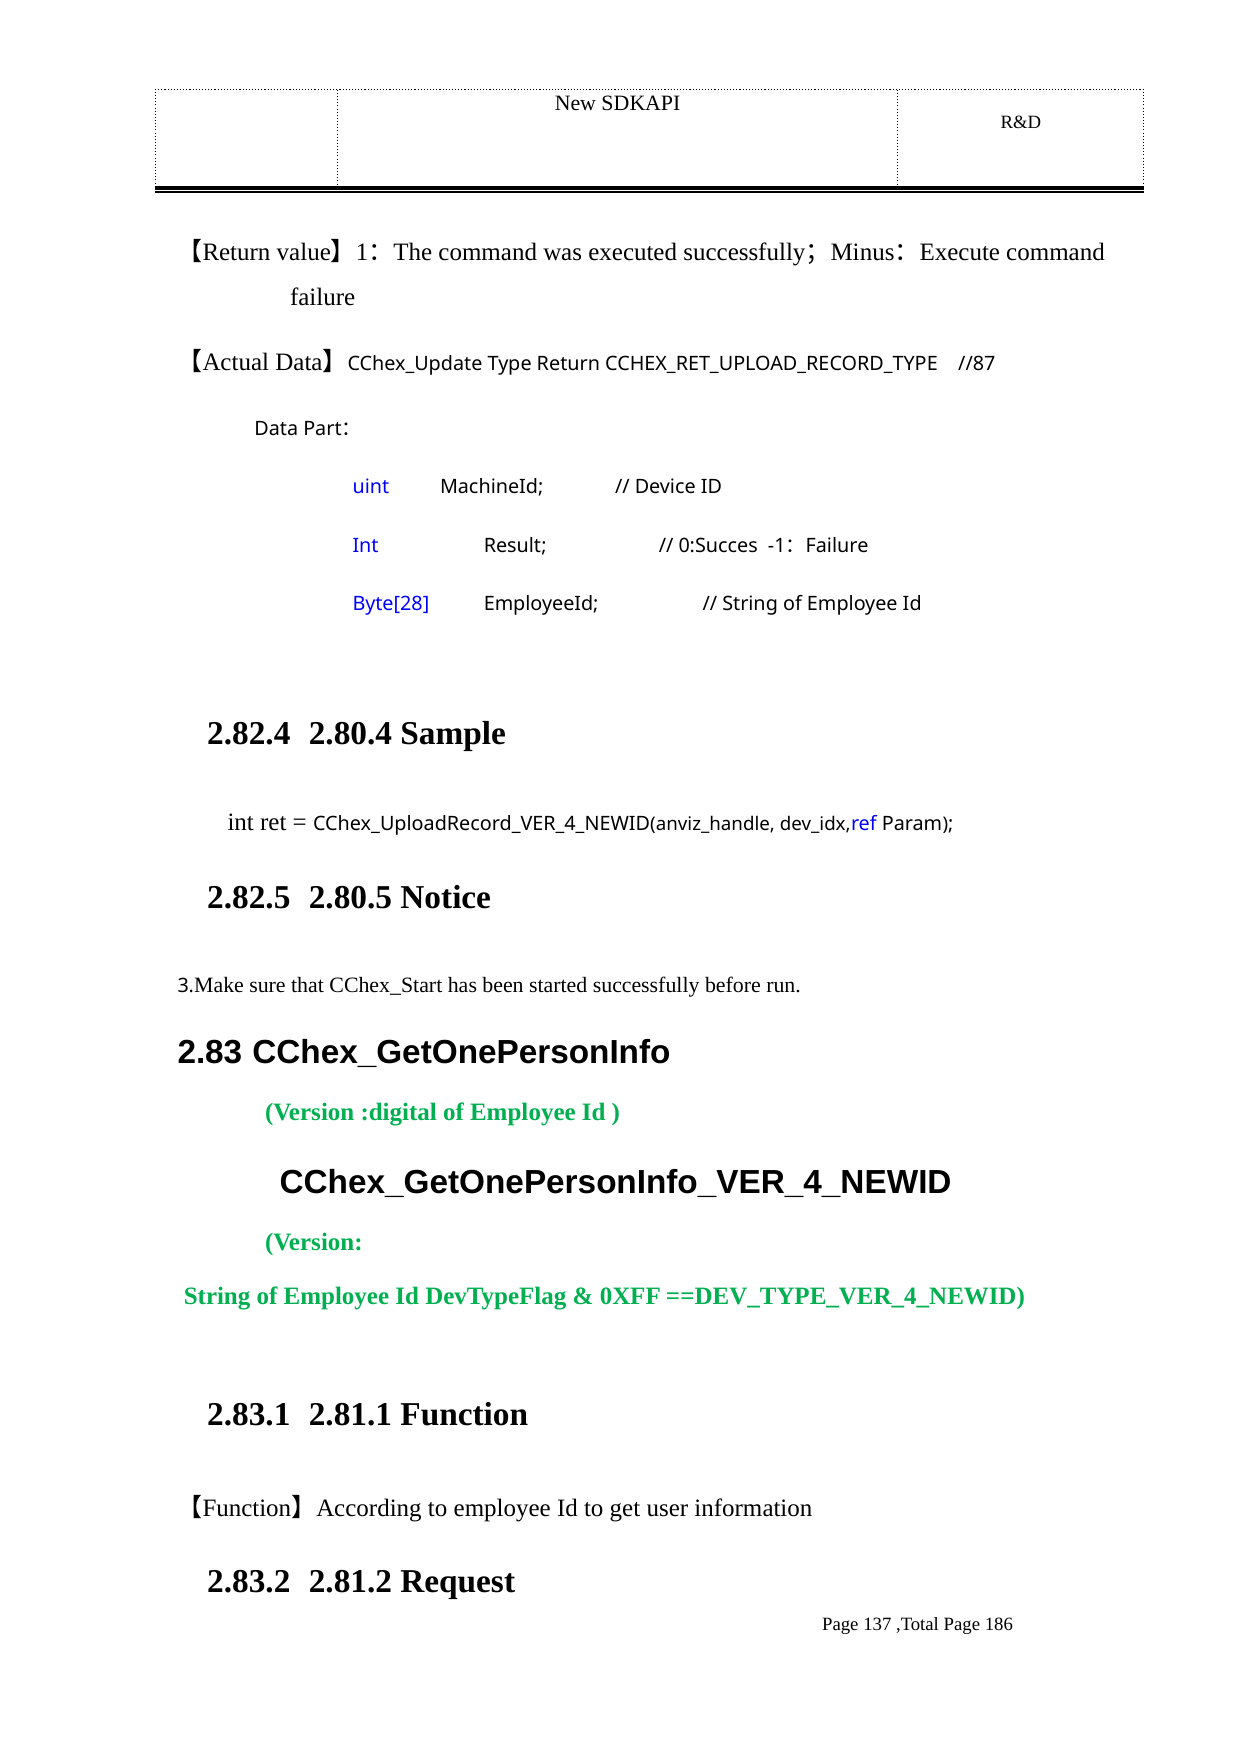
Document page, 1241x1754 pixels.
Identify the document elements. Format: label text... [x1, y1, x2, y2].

text Int Result; // 0:Succes -1：Failure [308, 529, 1122, 558]
text Data Part： [177, 412, 1122, 441]
text int ret = CChex_UploadRecord_VER_4_NEWID(anviz_handle, dev_idx,ref Param); [177, 807, 1122, 836]
subtitle CChex_GetOnePersonInfo [177, 1032, 1122, 1070]
text (Version :digital of Employee Id ) [177, 1097, 1122, 1126]
subtitle 2.80.4 Sample [207, 714, 1122, 752]
text String of Employee Id DevTypeFlag & 0XFF ==DEV_TYPE_VER_4_NEWID) [177, 1281, 1122, 1310]
list Make sure that CChex_Start has been started successfully before run. [177, 971, 1122, 998]
text 【Actual Data】CChex_Update Type Return CCHEX_RET_UPLOAD_RECORD_TYPE //87 [177, 341, 1122, 378]
text Byte[28] EmployeeId; // String of Employee Id [308, 589, 1122, 616]
text 【Function】According to employee Id to get user information [177, 1487, 1122, 1523]
text (Version: [177, 1227, 1122, 1256]
subtitle CChex_GetOnePersonInfo_VER_4_NEWID [192, 1162, 1122, 1200]
text 【Return value】1：The command was executed successfully；Minus：Execute command failure [177, 231, 1122, 310]
subtitle 2.81.1 Function [207, 1394, 1122, 1432]
text uint MachineId; // Device ID [308, 472, 1122, 499]
subtitle 2.81.2 Request [207, 1561, 1122, 1599]
subtitle 2.80.5 Notice [207, 878, 1122, 916]
